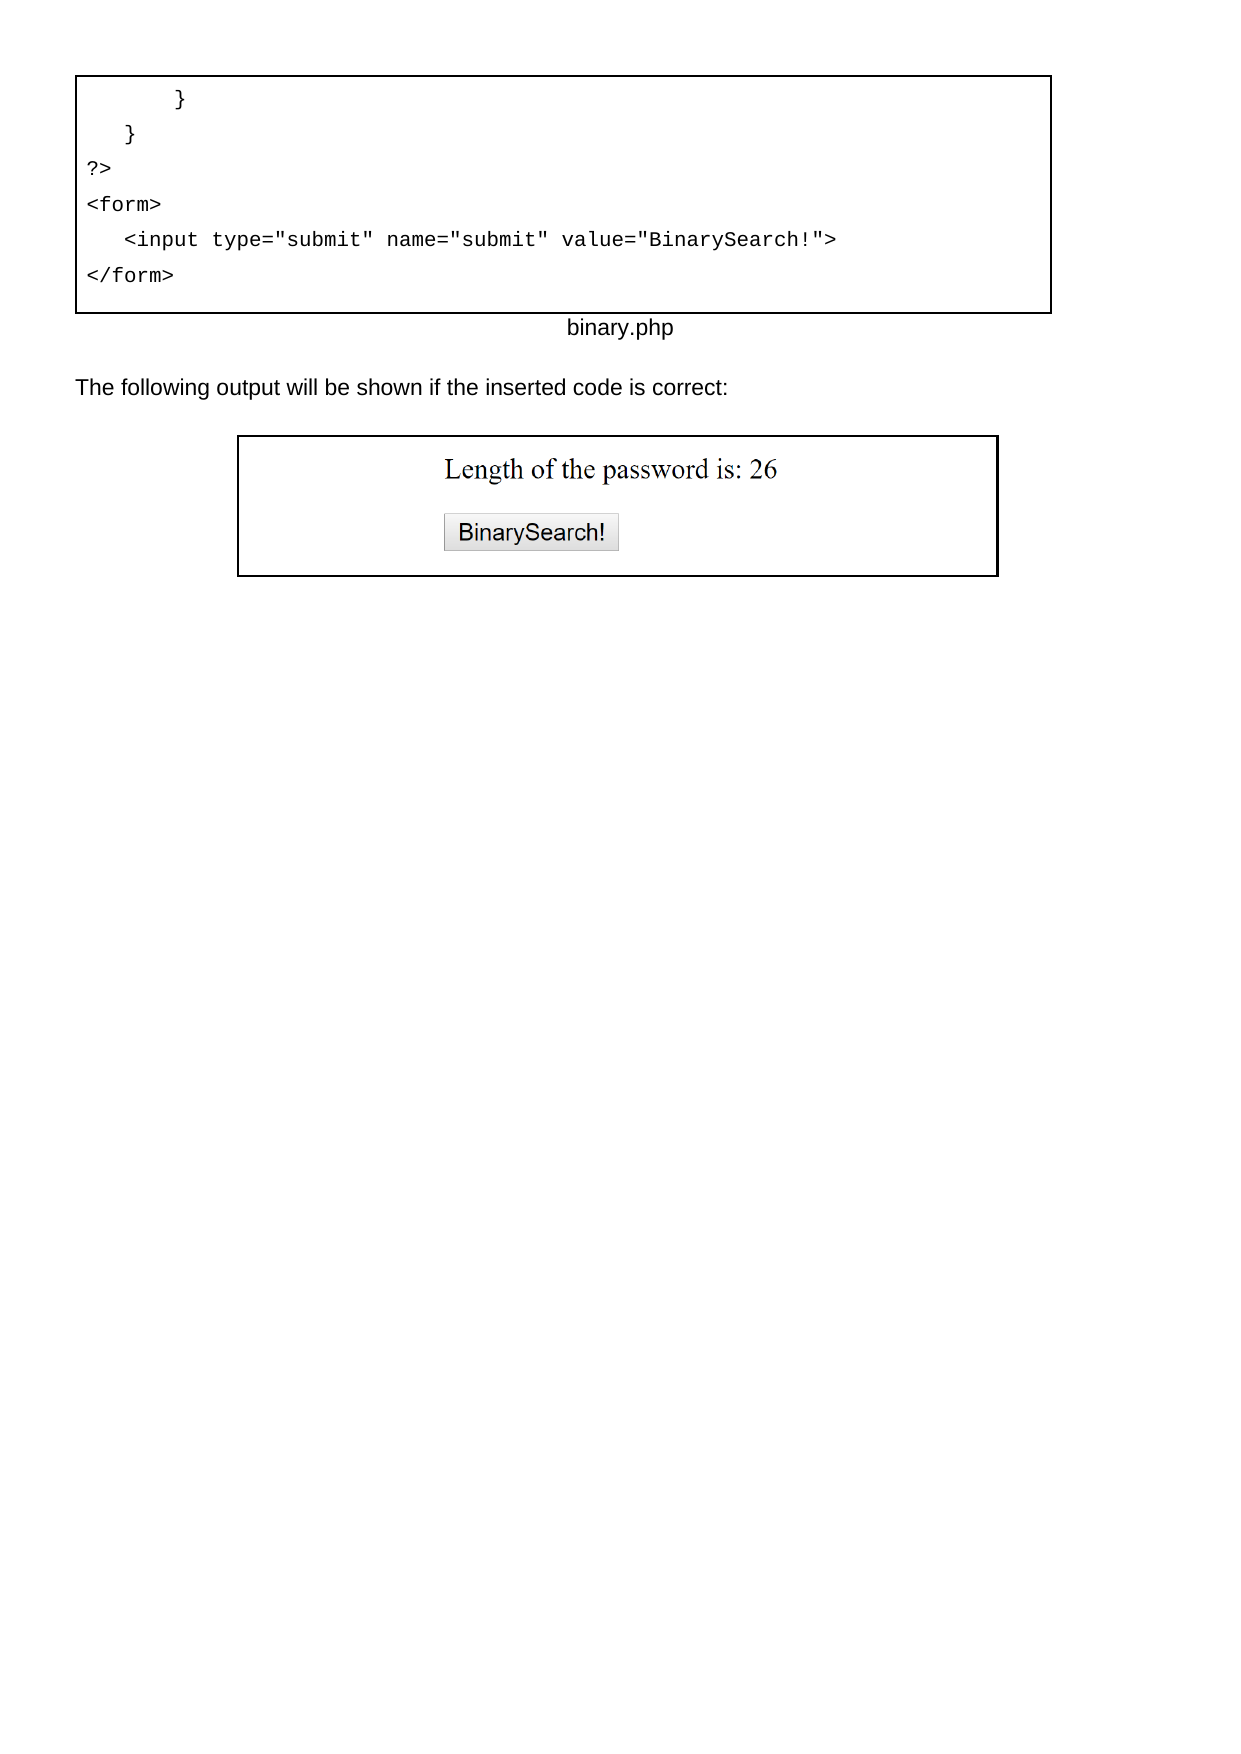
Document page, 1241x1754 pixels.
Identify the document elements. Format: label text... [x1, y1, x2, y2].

text binary.php [75, 314, 1165, 340]
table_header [77, 77, 1050, 312]
table_header [239, 437, 996, 575]
picture [435, 447, 801, 561]
text The following output will be shown if the inserted code is correct: [75, 374, 1165, 401]
